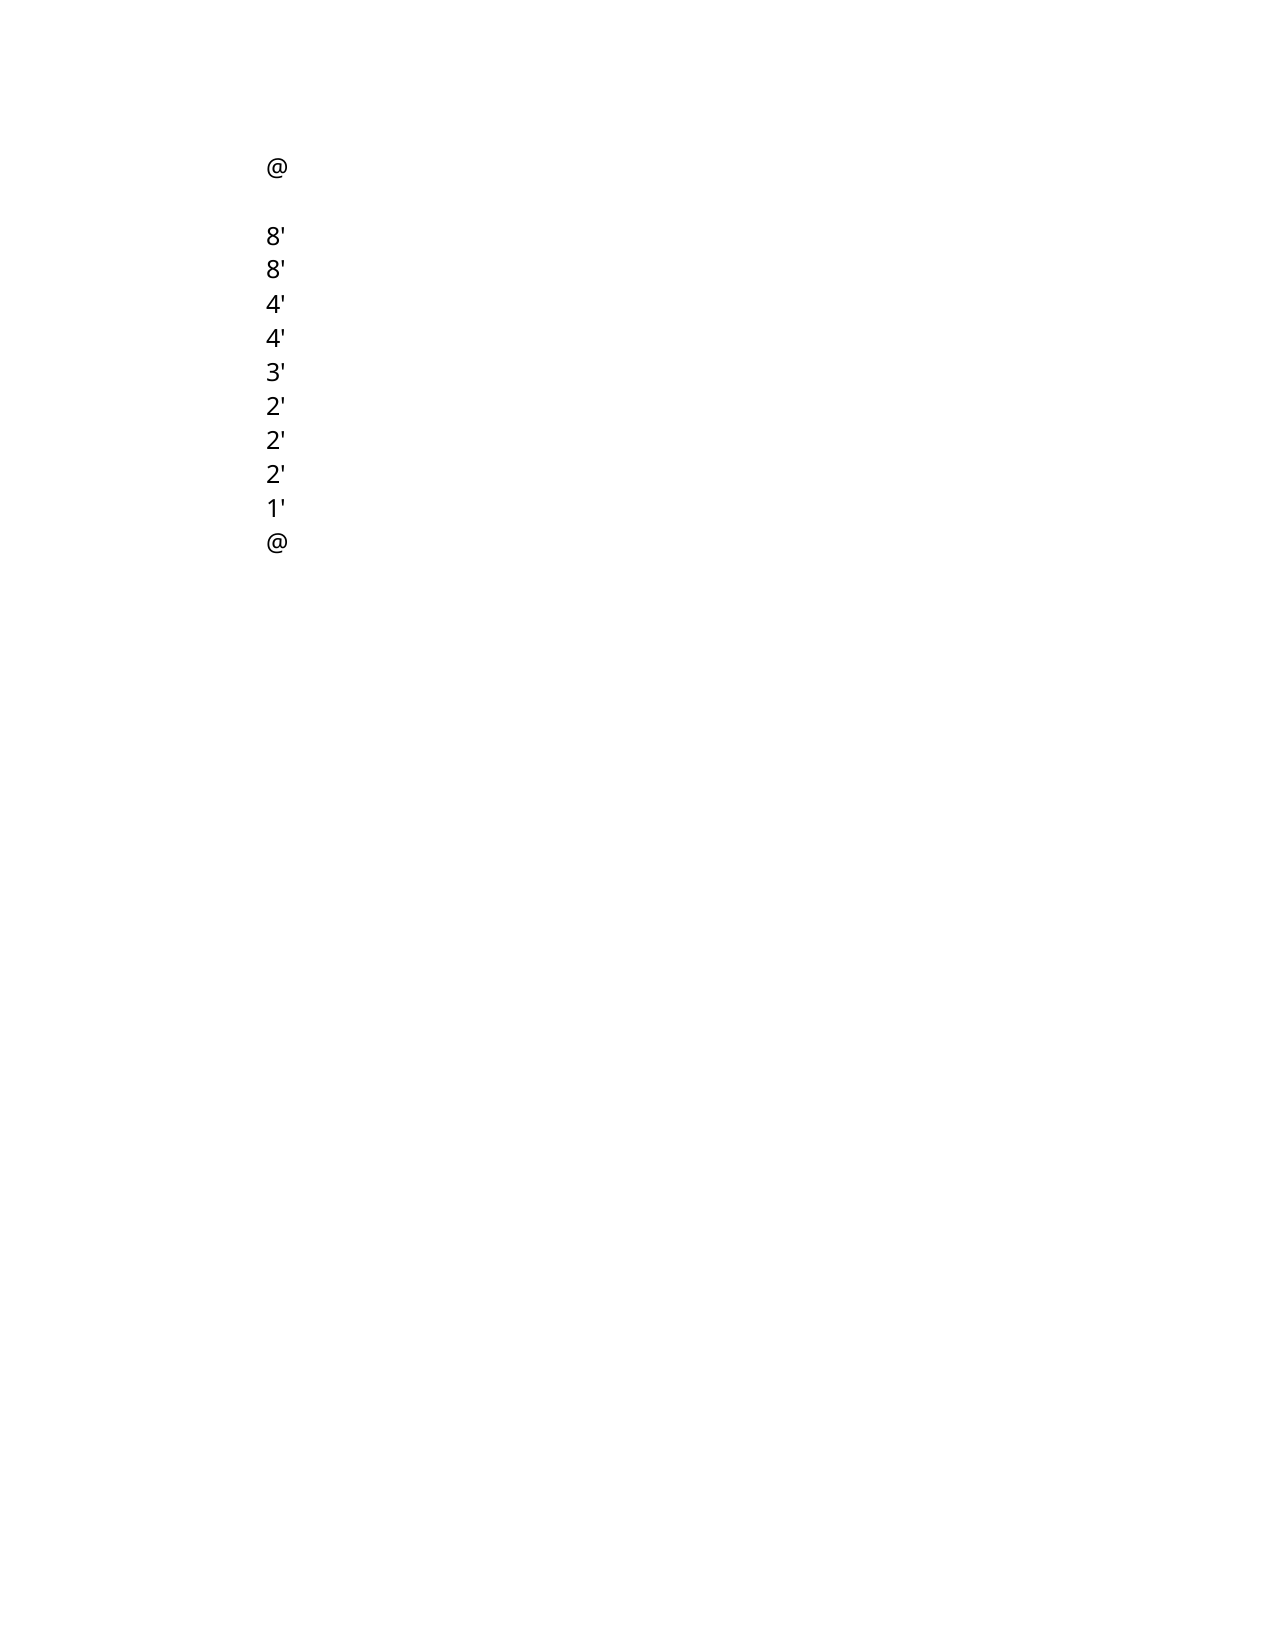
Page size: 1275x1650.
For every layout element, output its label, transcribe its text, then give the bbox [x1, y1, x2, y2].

text @ [266, 525, 1098, 559]
text 8' [266, 218, 1098, 252]
text 3' [266, 354, 1098, 388]
text 2' [266, 422, 1098, 457]
text @ [266, 150, 1098, 184]
text 4' [266, 320, 1098, 354]
text 8' [266, 252, 1098, 286]
text 2' [266, 457, 1098, 491]
text 1' [266, 491, 1098, 525]
text 2' [266, 388, 1098, 422]
text 4' [266, 286, 1098, 320]
